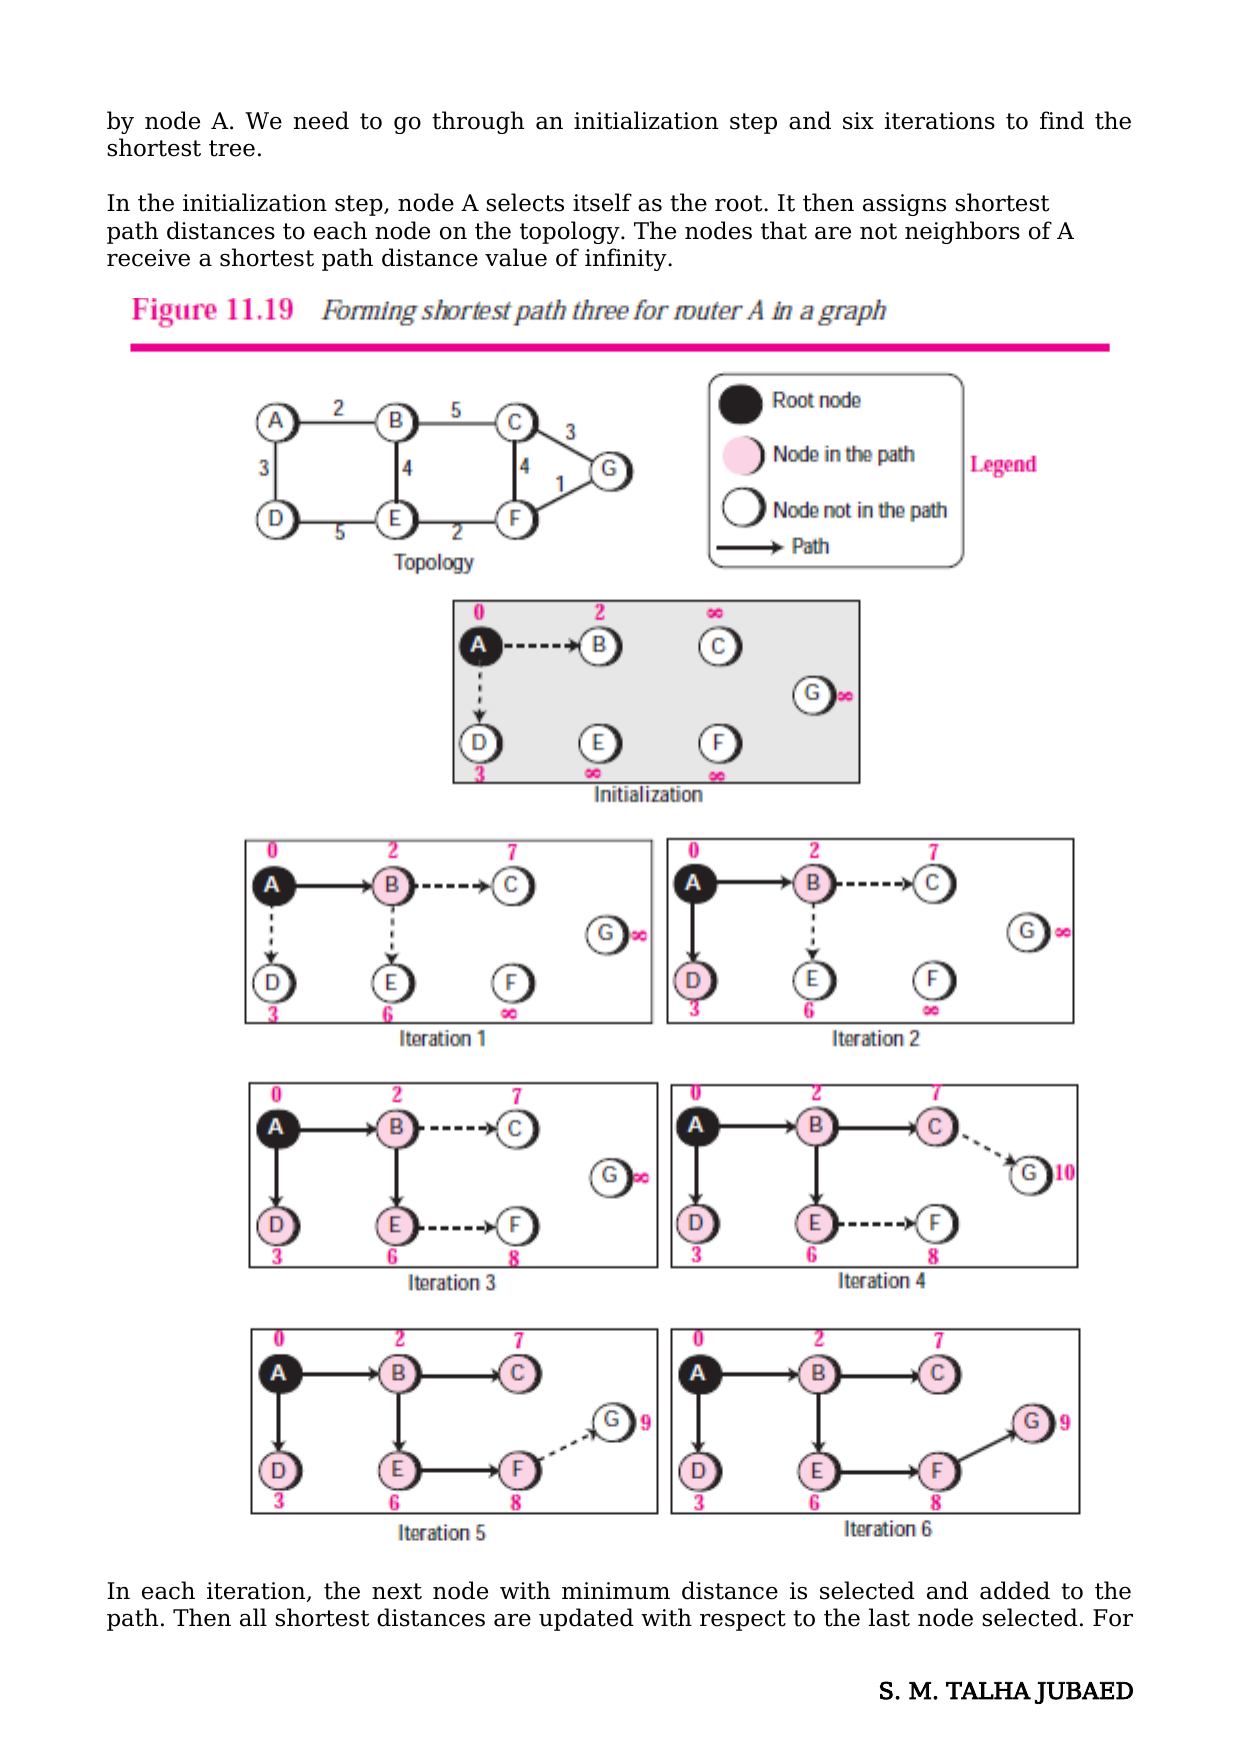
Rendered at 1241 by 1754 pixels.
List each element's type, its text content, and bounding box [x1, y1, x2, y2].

text path distances to each node on the topology. The nodes that are not neighbors of A [106, 216, 1134, 244]
text In the initialization step, node A selects itself as the root. It then assigns shortest [106, 189, 1134, 216]
picture [106, 298, 1110, 1549]
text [106, 106, 1134, 161]
text receive a shortest path distance value of infinity. [106, 244, 1134, 271]
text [106, 1576, 1134, 1631]
